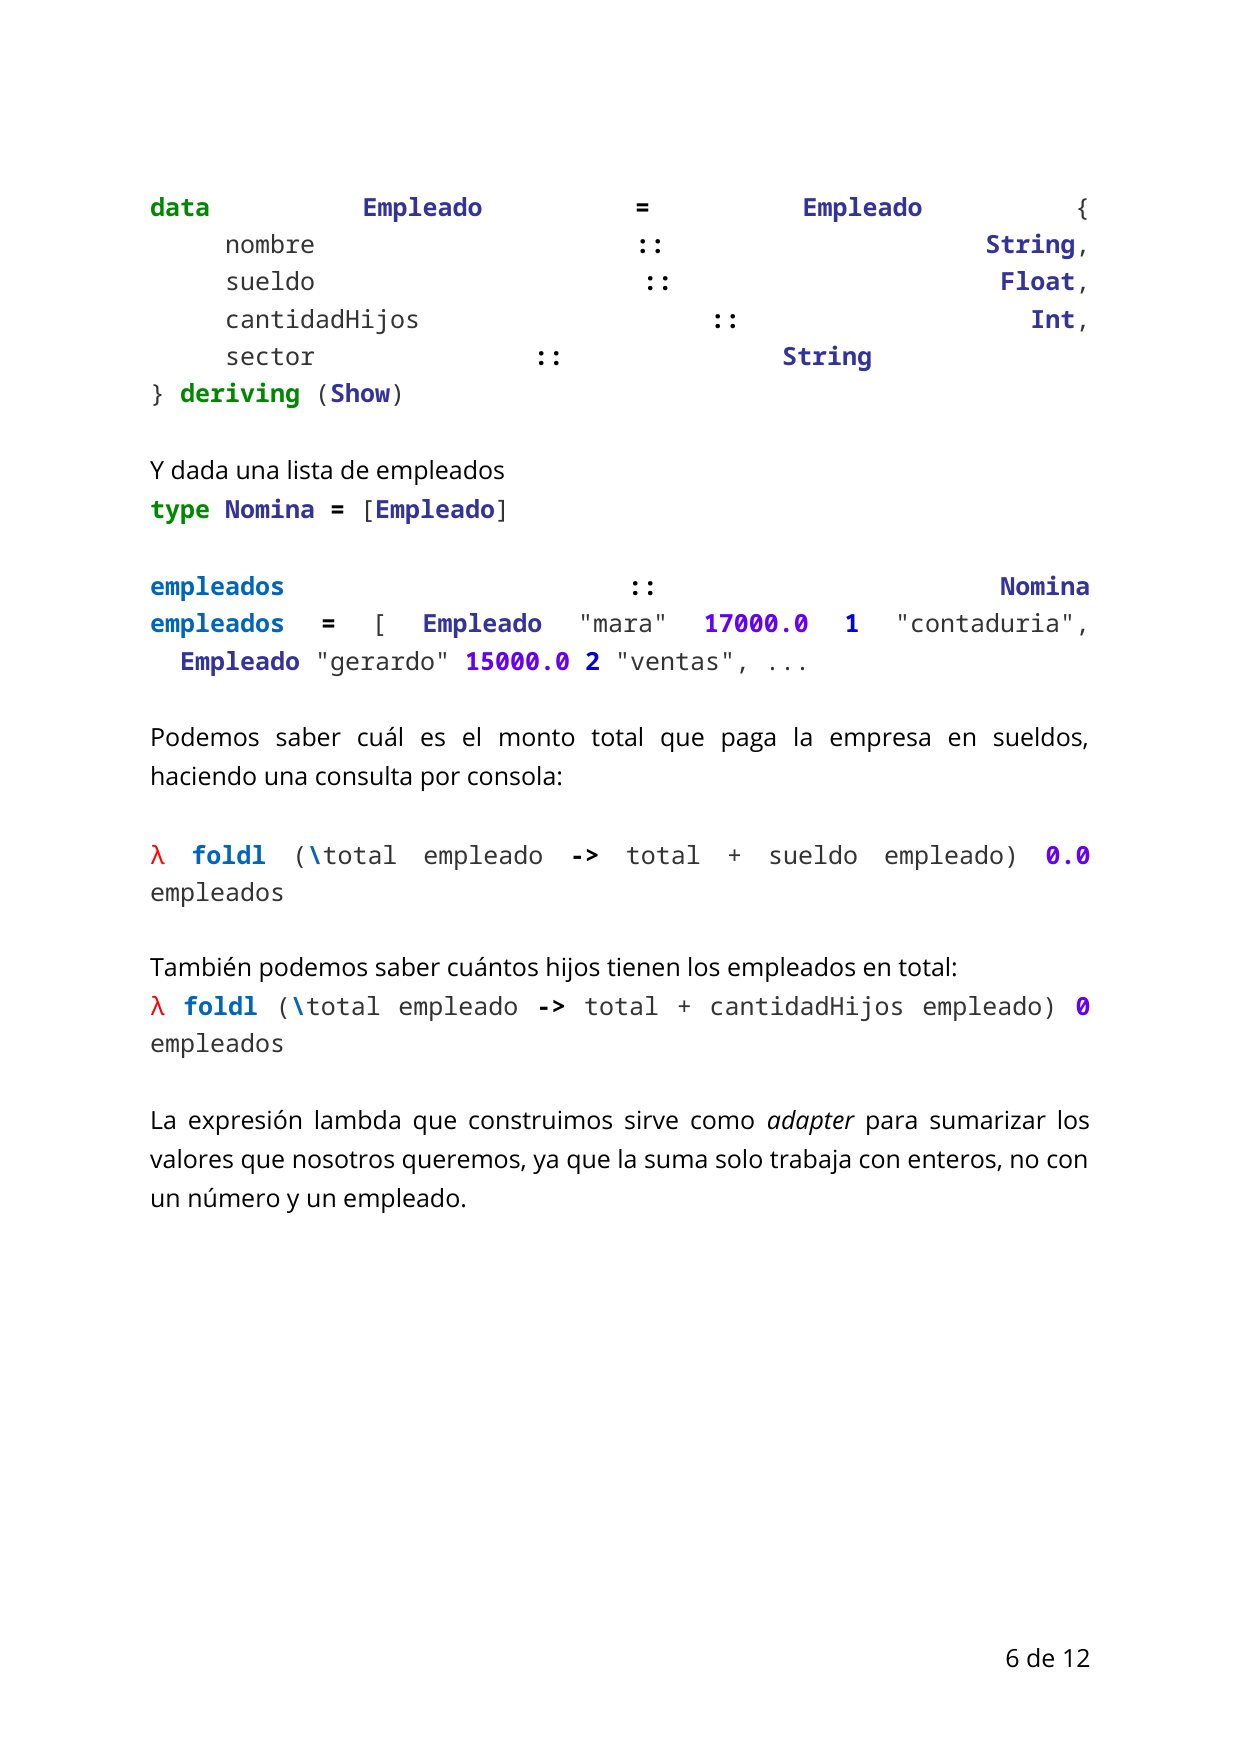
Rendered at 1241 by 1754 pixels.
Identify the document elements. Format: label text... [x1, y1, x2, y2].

text type Nomina = [Empleado] [150, 492, 1090, 526]
text data Empleado = Empleado { nombre :: String, sueldo :: Float, cantidadHijos :: Int, sector :: String } deriving (Show) [150, 189, 1090, 410]
text La expresión lambda que construimos sirve como adapter para sumarizar los valores que nosotros queremos, ya que la suma solo trabaja con enteros, no con un número y un empleado. [150, 1103, 1090, 1215]
text empleados :: Nomina empleados = [ Empleado "mara" 17000.0 1 "contaduria", Empleado "gerardo" 15000.0 2 "ventas", ... [150, 568, 1090, 677]
text λ foldl (\total empleado -> total + cantidadHijos empleado) 0 empleados [150, 989, 1090, 1060]
text Y dada una lista de empleados [150, 453, 1090, 487]
text Podemos saber cuál es el monto total que paga la empresa en sueldos, haciendo una consulta por consola: [150, 720, 1090, 793]
text También podemos saber cuántos hijos tienen los empleados en total: [150, 949, 1090, 983]
text λ foldl (\total empleado -> total + sueldo empleado) 0.0 empleados [150, 837, 1090, 909]
